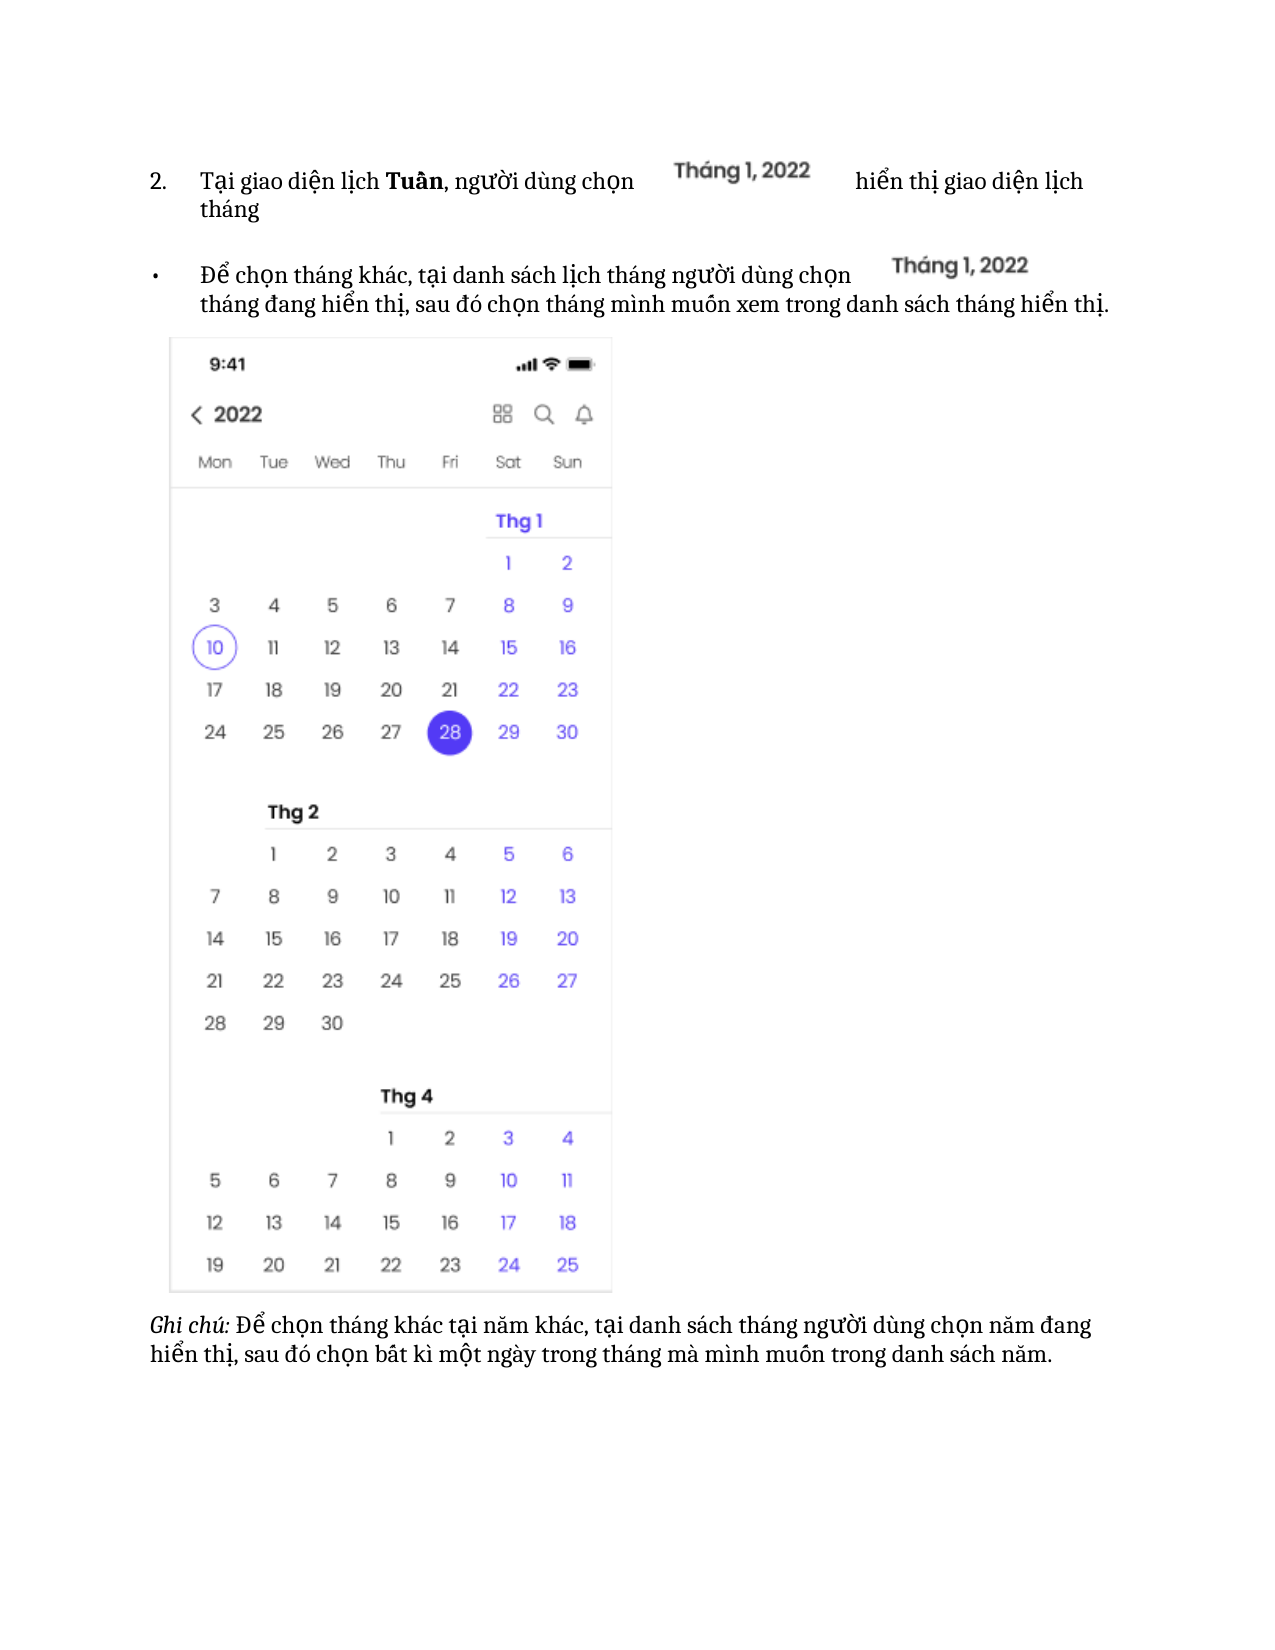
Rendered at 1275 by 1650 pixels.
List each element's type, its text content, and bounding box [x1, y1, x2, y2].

list Tại giao diện lịch Tuần, người dùng chọn hiển thị giao diện lịch tháng [150, 150, 1125, 224]
picture [876, 245, 1049, 284]
text Ghi chú: Để chọn tháng khác tại năm khác, tại danh sách tháng người dùng chọn năm đang hiển thị, sau đó chọn bất kì một ngày trong tháng mà mình muốn trong danh sách năm. [150, 1311, 1125, 1369]
list Để chọn tháng khác, tại danh sách lịch tháng người dùng chọn tháng đang hiển thị, sau đó chọn tháng mình muốn xem trong danh sách tháng hiển thị. [150, 245, 1125, 319]
picture [168, 337, 613, 1293]
picture [658, 150, 831, 189]
